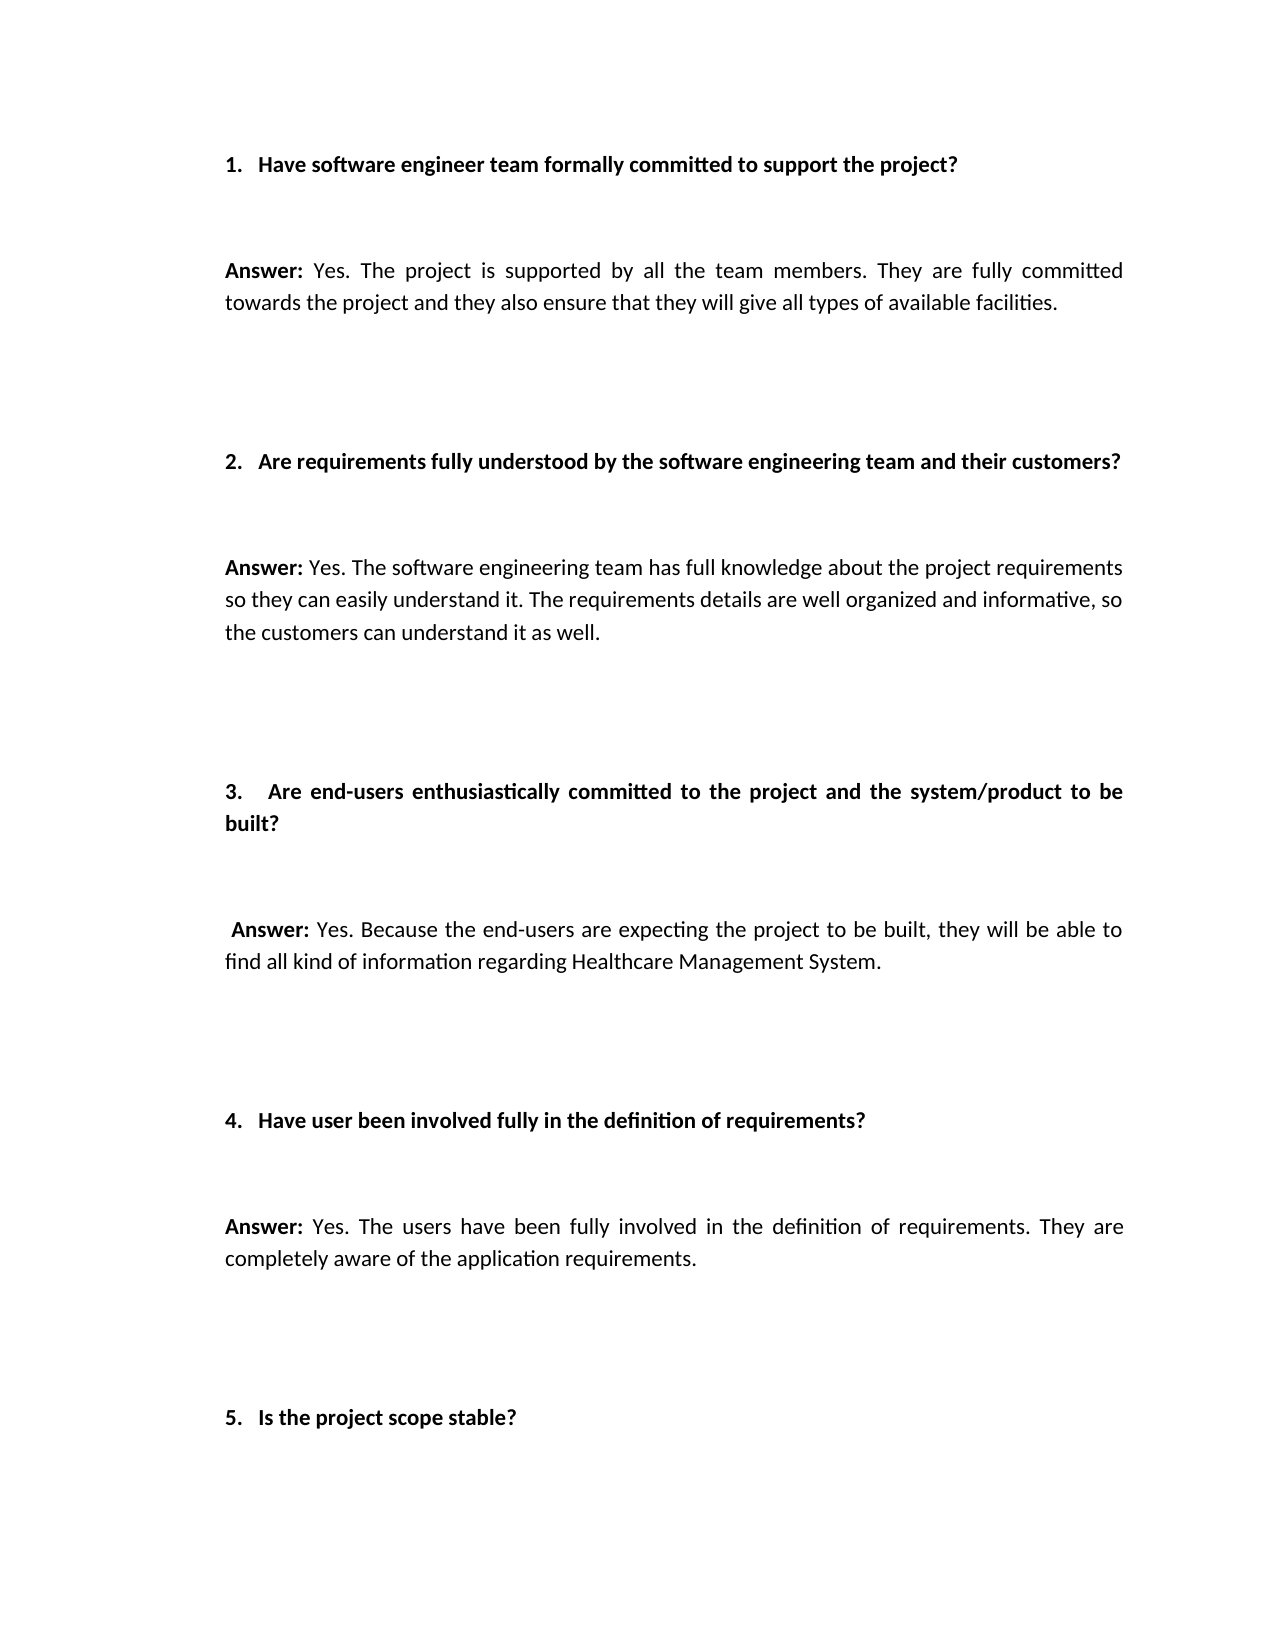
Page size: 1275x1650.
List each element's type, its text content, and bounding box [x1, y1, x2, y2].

text Answer: Yes. The software engineering team has full knowledge about the project requirements so they can easily understand it. The requirements details are well organized and informative, so the customers can understand it as well. [225, 553, 1125, 646]
text 3. Are end-users enthusiastically committed to the project and the system/product to be built? [225, 777, 1125, 837]
text 2. Are requirements fully understood by the software engineering team and their customers? [225, 447, 1125, 475]
text Answer: Yes. The project is supported by all the team members. They are fully committed towards the project and they also ensure that they will give all types of available facilities. [225, 256, 1125, 316]
text Answer: Yes. The users have been fully involved in the definition of requirements. They are completely aware of the application requirements. [225, 1212, 1125, 1272]
text 1. Have software engineer team formally committed to support the project? [150, 150, 1125, 178]
text 5. Is the project scope stable? [150, 1403, 1125, 1432]
text 4. Have user been involved fully in the definition of requirements? [150, 1106, 1125, 1134]
text Answer: Yes. Because the end-users are expecting the project to be built, they will be able to find all kind of information regarding Healthcare Management System. [225, 915, 1125, 975]
